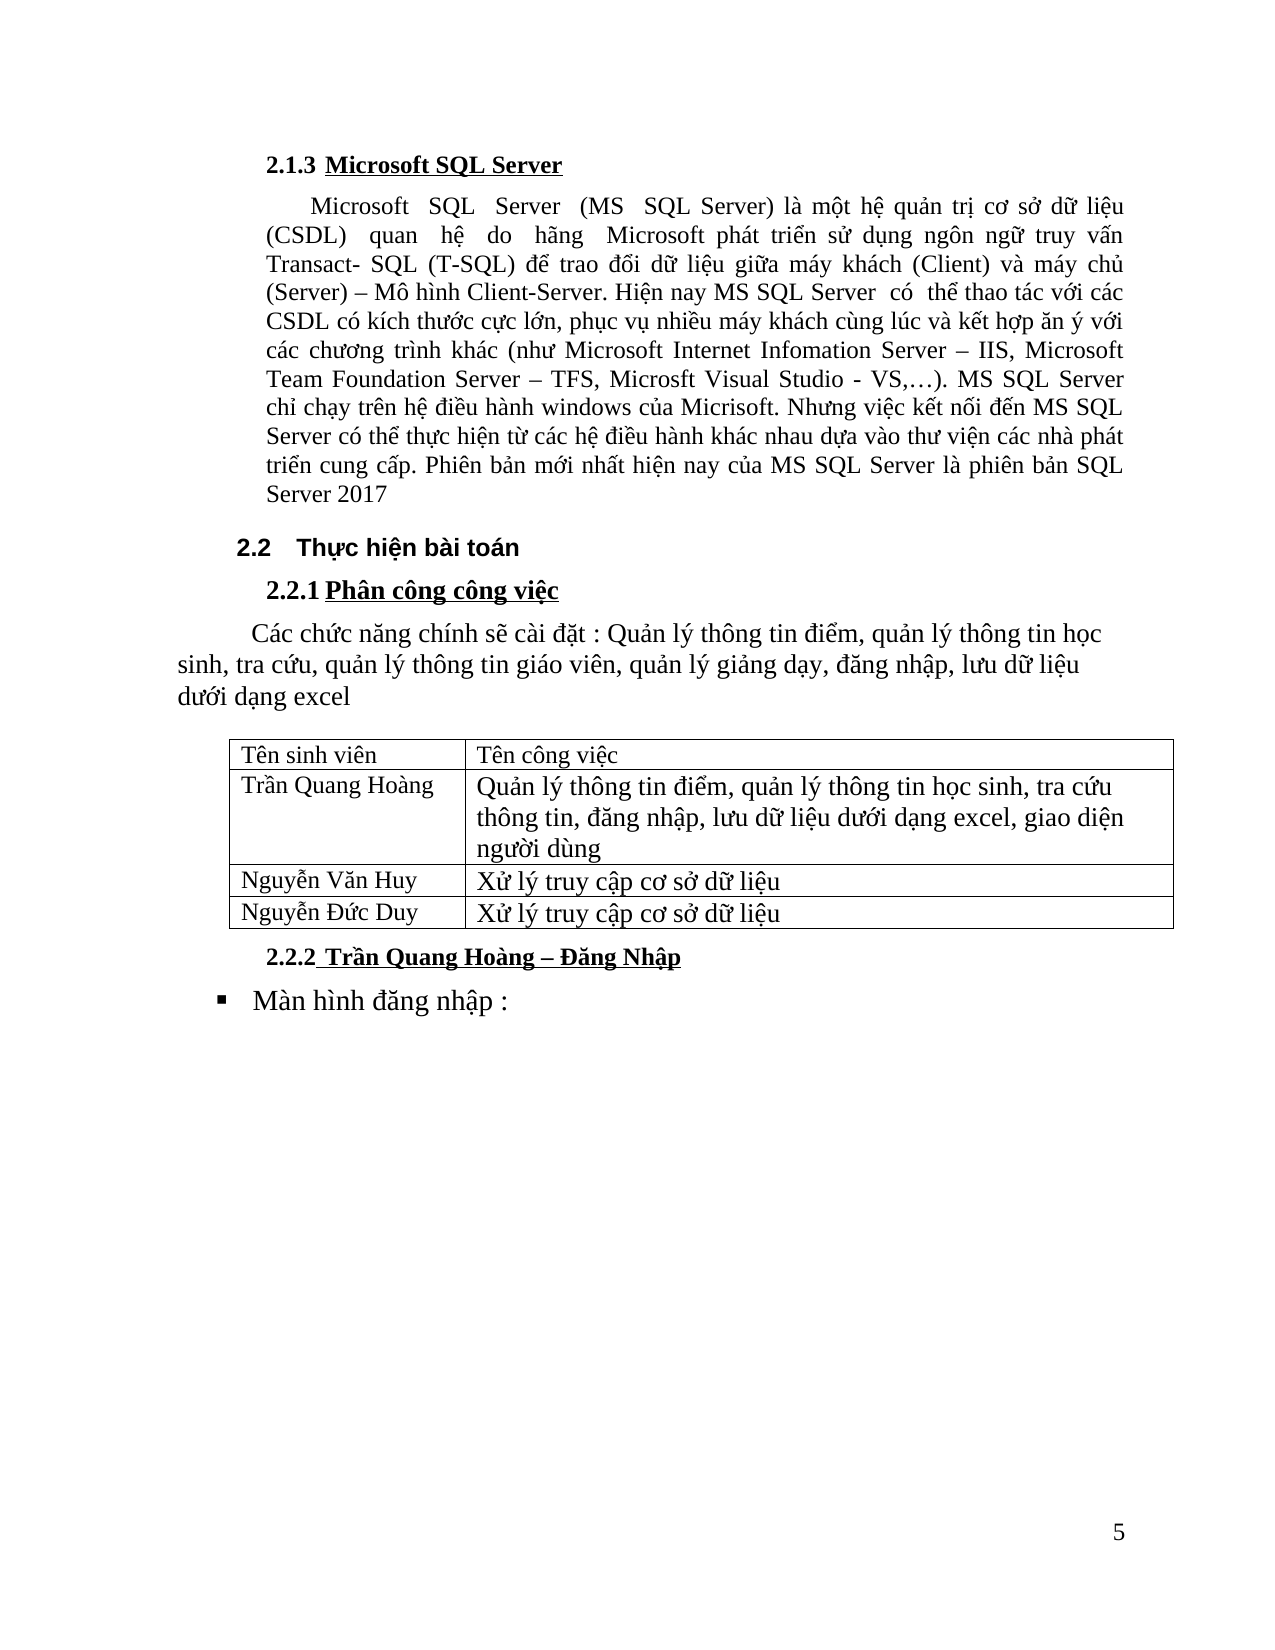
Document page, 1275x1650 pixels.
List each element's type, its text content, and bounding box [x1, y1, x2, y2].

subtitle Thực hiện bài toán [236, 532, 1125, 561]
subtitle Microsoft SQL Server [266, 150, 1125, 179]
subtitle Phân công công việc [266, 574, 1125, 605]
text Microsoft SQL Server (MS SQL Server) là một hệ quản trị cơ sở dữ liệu (CSDL) quan hệ do hãng Microsoft phát triển sử dụng ngôn ngữ truy vấn Transact- SQL (T-SQL) để trao đổi dữ liệu giữa máy khách (Client) và máy chủ (Server) – Mô hình Client-Server. Hiện nay MS SQL Server có thể thao tác với các CSDL có kích thước cực lớn, phục vụ nhiều máy khách cùng lúc và kết hợp ăn ý với các chương trình khác (như Microsoft Internet Infomation Server – IIS, Microsoft Team Foundation Server – TFS, Microsft Visual Studio - VS,…). MS SQL Server chỉ chạy trên hệ điều hành windows của Micrisoft. Nhưng việc kết nối đến MS SQL Server có thể thực hiện từ các hệ điều hành khác nhau dựa vào thư viện các nhà phát triển cung cấp. Phiên bản mới nhất hiện nay của MS SQL Server là phiên bản SQL Server 2017 [266, 191, 1125, 507]
table_header Tên công việc [466, 740, 1173, 769]
table_cell Xử lý truy cập cơ sở dữ liệu [466, 865, 1173, 896]
text Các chức năng chính sẽ cài đặt : Quản lý thông tin điểm, quản lý thông tin học sinh, tra cứu, quản lý thông tin giáo viên, quản lý giảng dạy, đăng nhập, lưu dữ liệu dưới dạng excel [177, 617, 1125, 711]
table_cell Nguyễn Đức Duy [230, 897, 465, 928]
table_header Tên sinh viên [230, 740, 465, 769]
table_cell Xử lý truy cập cơ sở dữ liệu [466, 897, 1173, 928]
subtitle Trần Quang Hoàng – Đăng Nhập [266, 929, 1125, 970]
table_cell Trần Quang Hoàng [230, 770, 465, 864]
table_cell Quản lý thông tin điểm, quản lý thông tin học sinh, tra cứu thông tin, đăng nhập, lưu dữ liệu dưới dạng excel, giao diện người dùng [466, 770, 1173, 864]
table_cell Nguyễn Văn Huy [230, 865, 465, 896]
list Màn hình đăng nhập : [215, 983, 1125, 1016]
